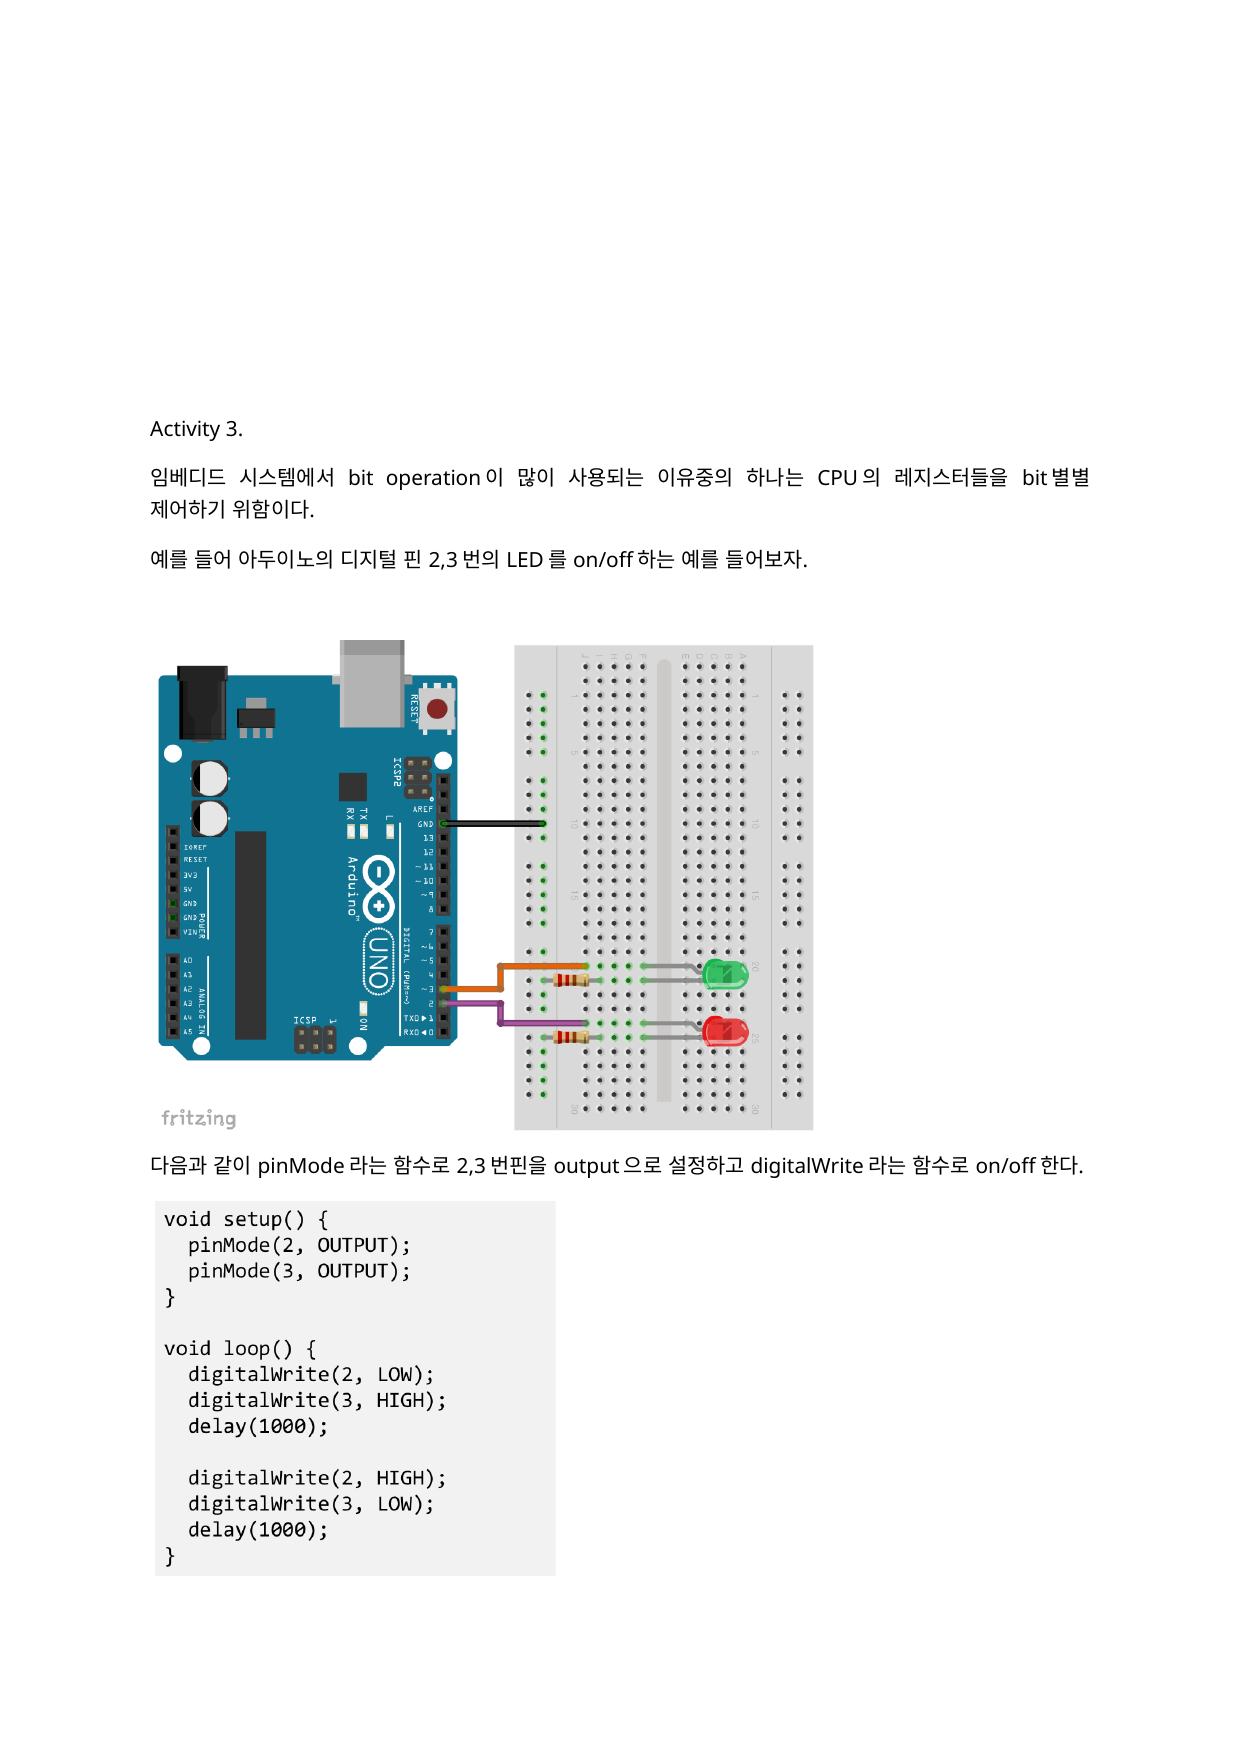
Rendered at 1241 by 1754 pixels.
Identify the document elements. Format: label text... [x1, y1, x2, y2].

text 예를 들어 아두이노의 디지털 핀 2,3번의 LED를 on/off하는 예를 들어보자. [150, 543, 1090, 573]
text 임베디드 시스템에서 bit operation이 많이 사용되는 이유중의 하나는 CPU의 레지스터들을 bit별별 제어하기 위함이다. [150, 461, 1090, 524]
text 다음과 같이 pinMode라는 함수로 2,3번핀을 output으로 설정하고 digitalWrite라는 함수로 on/off한다. [150, 1149, 1090, 1179]
picture [150, 639, 815, 1131]
list Activity 3. [150, 414, 1090, 442]
picture [150, 1198, 556, 1581]
